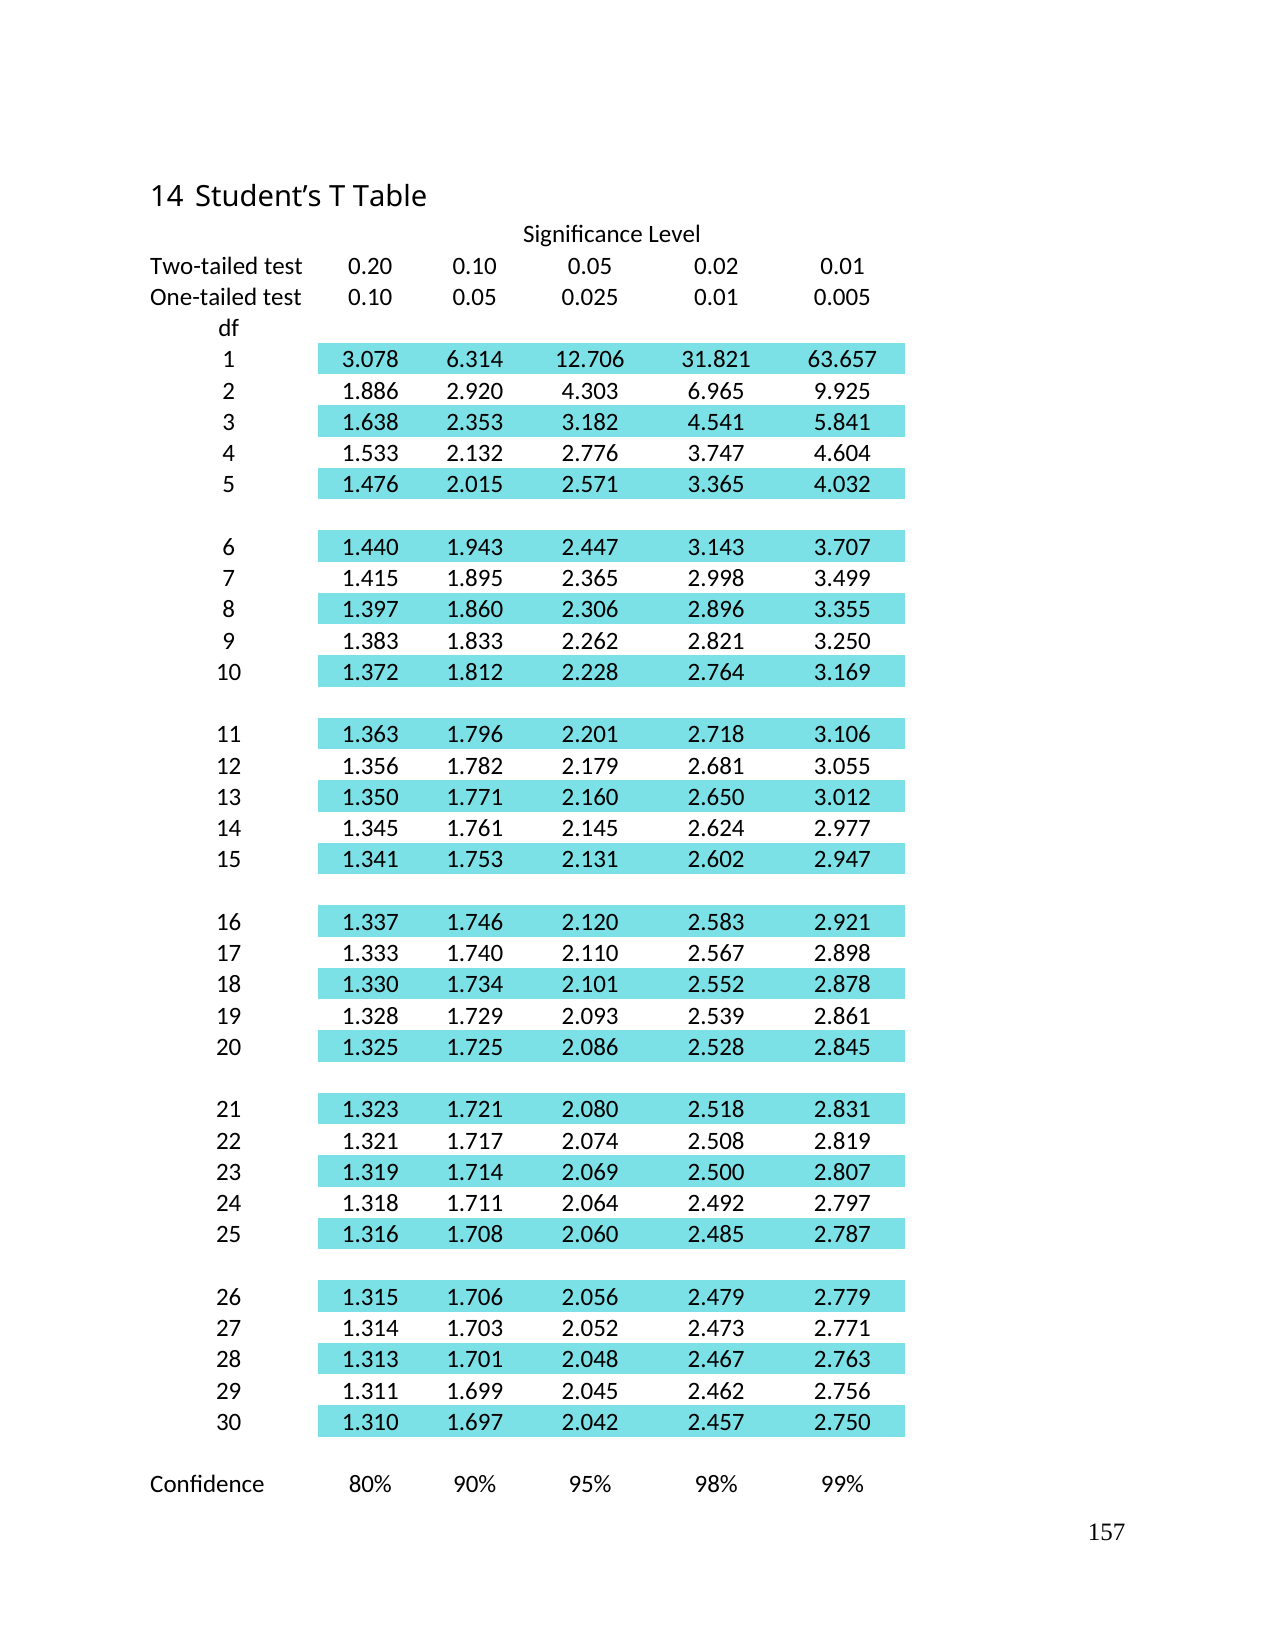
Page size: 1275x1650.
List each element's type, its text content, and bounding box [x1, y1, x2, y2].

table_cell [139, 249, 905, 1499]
subtitle Student’s T Table [150, 175, 1125, 215]
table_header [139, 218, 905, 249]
